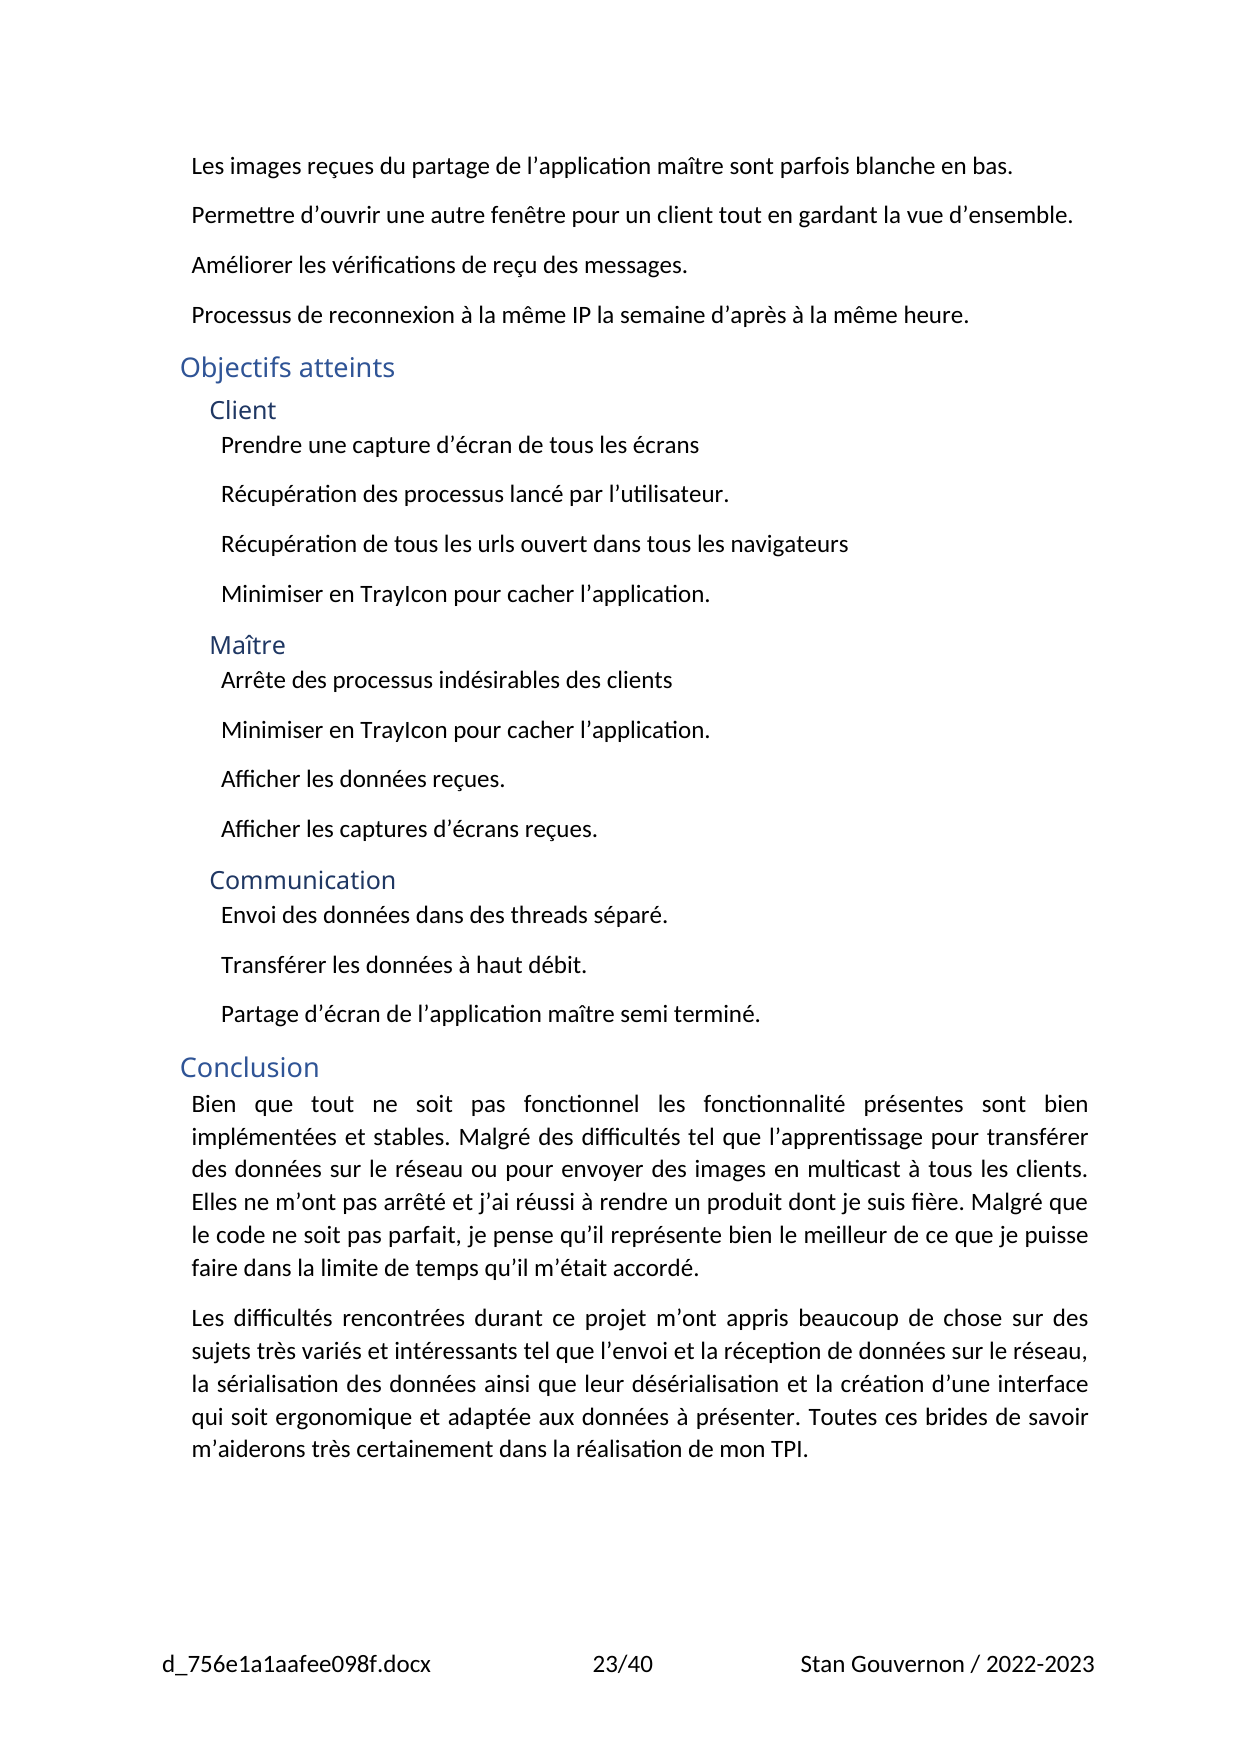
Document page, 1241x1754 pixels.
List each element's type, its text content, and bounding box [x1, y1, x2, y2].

text Prendre une capture d’écran de tous les écrans [221, 429, 1090, 459]
text Envoi des données dans des threads séparé. [221, 899, 1090, 930]
text Les difficultés rencontrées durant ce projet m’ont appris beaucoup de chose sur des sujets très variés et intéressants tel que l’envoi et la réception de données sur le réseau, la sérialisation des données ainsi que leur désérialisation et la création d’une interface qui soit ergonomique et adaptée aux données à présenter. Toutes ces brides de savoir m’aiderons très certainement dans la réalisation de mon TPI. [191, 1302, 1090, 1464]
subtitle Client [209, 392, 1090, 426]
subtitle Communication [209, 862, 1090, 897]
text Partage d’écran de l’application maître semi terminé. [221, 998, 1090, 1029]
text Minimiser en TrayIcon pour cacher l’application. [221, 714, 1090, 744]
subtitle Objectifs atteints [179, 348, 1090, 385]
text Minimiser en TrayIcon pour cacher l’application. [221, 578, 1090, 608]
text Arrête des processus indésirables des clients [221, 664, 1090, 695]
text Afficher les données reçues. [221, 763, 1090, 794]
text Permettre d’ouvrir une autre fenêtre pour un client tout en gardant la vue d’ensemble. [191, 199, 1090, 230]
subtitle Conclusion [179, 1048, 1090, 1085]
text Les images reçues du partage de l’application maître sont parfois blanche en bas. [191, 150, 1090, 181]
text Bien que tout ne soit pas fonctionnel les fonctionnalité présentes sont bien implémentées et stables. Malgré des difficultés tel que l’apprentissage pour transférer des données sur le réseau ou pour envoyer des images en multicast à tous les clients. Elles ne m’ont pas arrêté et j’ai réussi à rendre un produit dont je suis fière. Malgré que le code ne soit pas parfait, je pense qu’il représente bien le meilleur de ce que je puisse faire dans la limite de temps qu’il m’était accordé. [191, 1088, 1090, 1283]
text Récupération des processus lancé par l’utilisateur. [221, 479, 1090, 509]
text Afficher les captures d’écrans reçues. [221, 813, 1090, 843]
text Récupération de tous les urls ouvert dans tous les navigateurs [221, 528, 1090, 559]
text Améliorer les vérifications de reçu des messages. [191, 249, 1090, 280]
subtitle Maître [209, 627, 1090, 661]
text Processus de reconnexion à la même IP la semaine d’après à la même heure. [191, 299, 1090, 329]
text Transférer les données à haut débit. [221, 949, 1090, 979]
